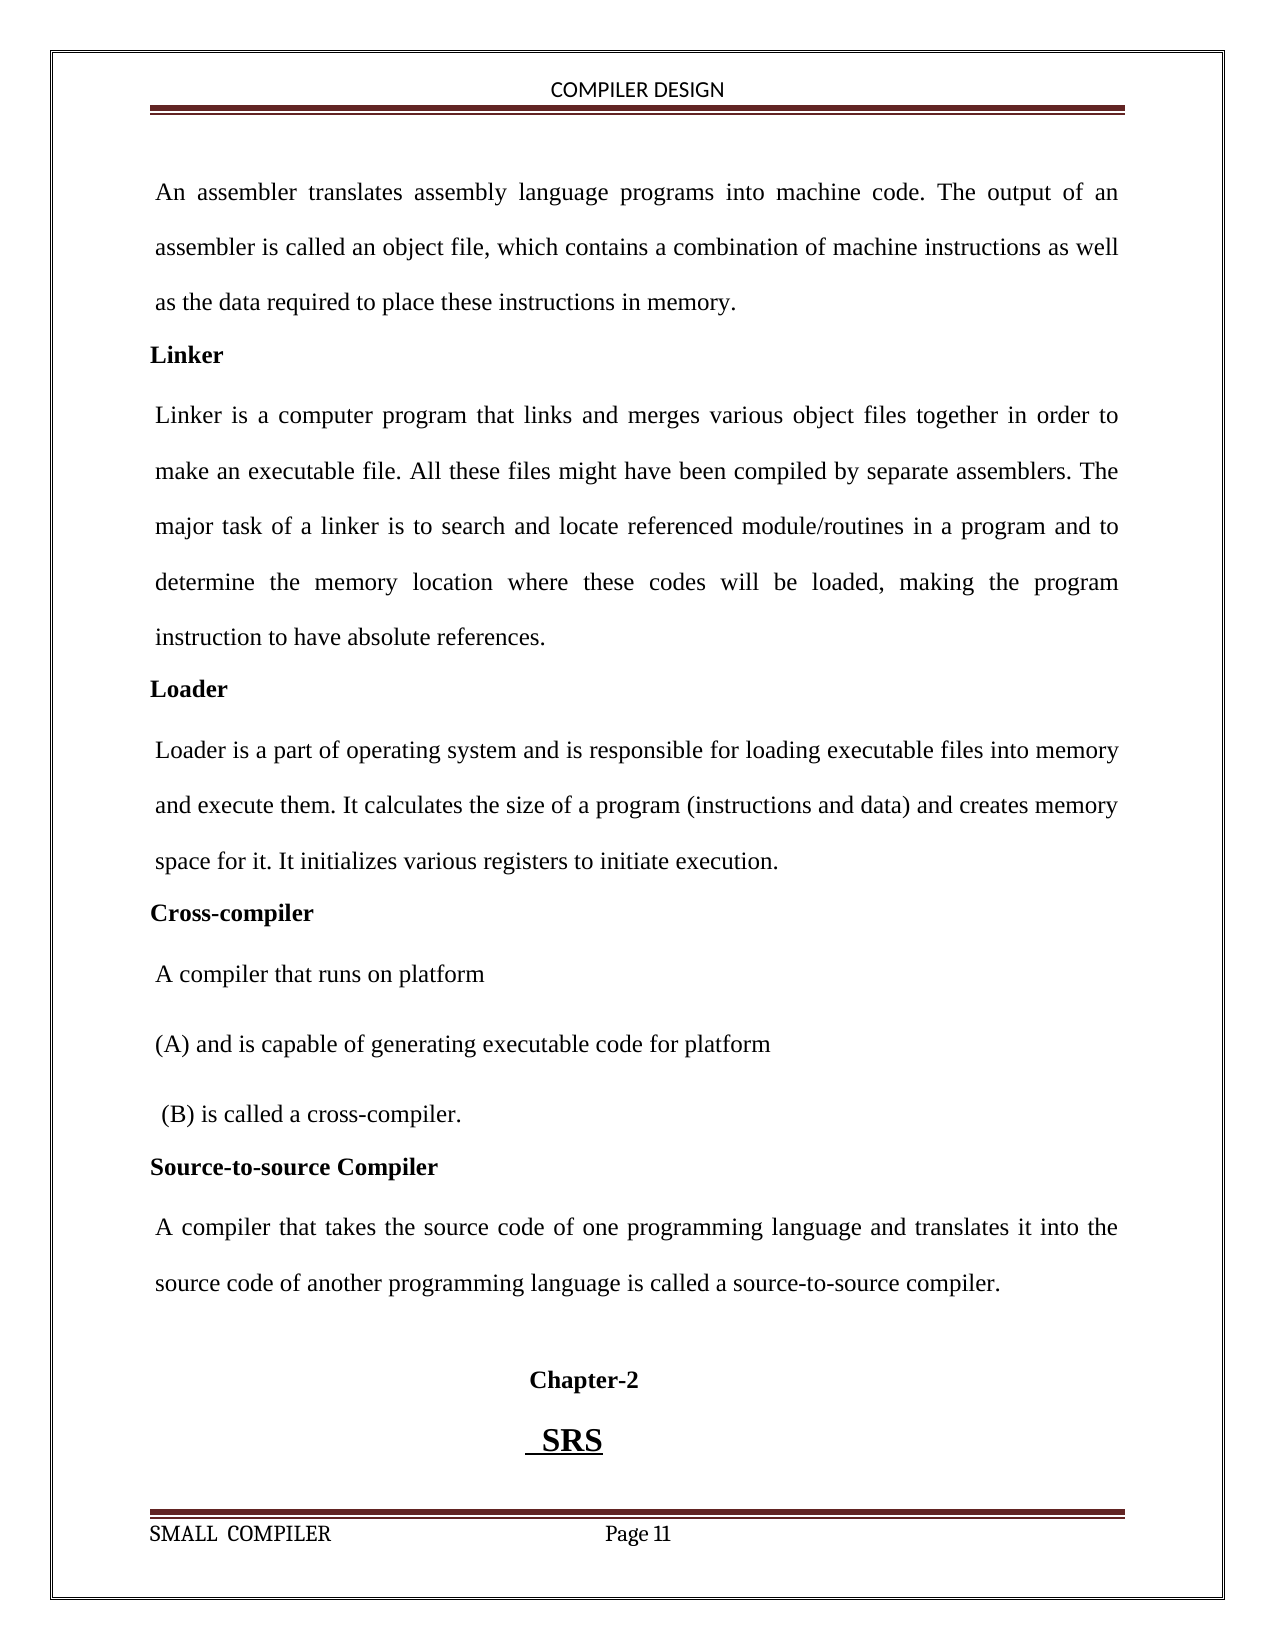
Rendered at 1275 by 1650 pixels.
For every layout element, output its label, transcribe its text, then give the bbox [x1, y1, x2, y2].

text An assembler translates assembly language programs into machine code. The output of an assembler is called an object file, which contains a combination of machine instructions as well as the data required to place these instructions in memory. [155, 150, 1120, 316]
text Loader [150, 666, 1120, 703]
text Source-to-source Compiler [150, 1143, 1120, 1181]
text Cross-compiler [150, 889, 1120, 927]
text Loader is a part of operating system and is responsible for loading executable files into memory and execute them. It calculates the size of a program (instructions and data) and creates memory space for it. It initializes various registers to initiate execution. [155, 708, 1120, 874]
text Linker is a computer program that links and merges various object files together in order to make an executable file. All these files might have been compiled by separate assemblers. The major task of a linker is to search and locate referenced module/routines in a program and to determine the memory location where these codes will be loaded, making the program instruction to have absolute references. [155, 374, 1120, 651]
text SRS [525, 1420, 1125, 1458]
text Chapter-2 [150, 1366, 1125, 1394]
text A compiler that takes the source code of one programming language and translates it into the source code of another programming language is called a source-to-source compiler. [155, 1186, 1120, 1297]
text (B) is called a cross-compiler. [155, 1073, 1120, 1128]
text A compiler that runs on platform [155, 932, 1120, 987]
text Linker [150, 331, 1120, 369]
text (A) and is capable of generating executable code for platform [155, 1002, 1120, 1058]
